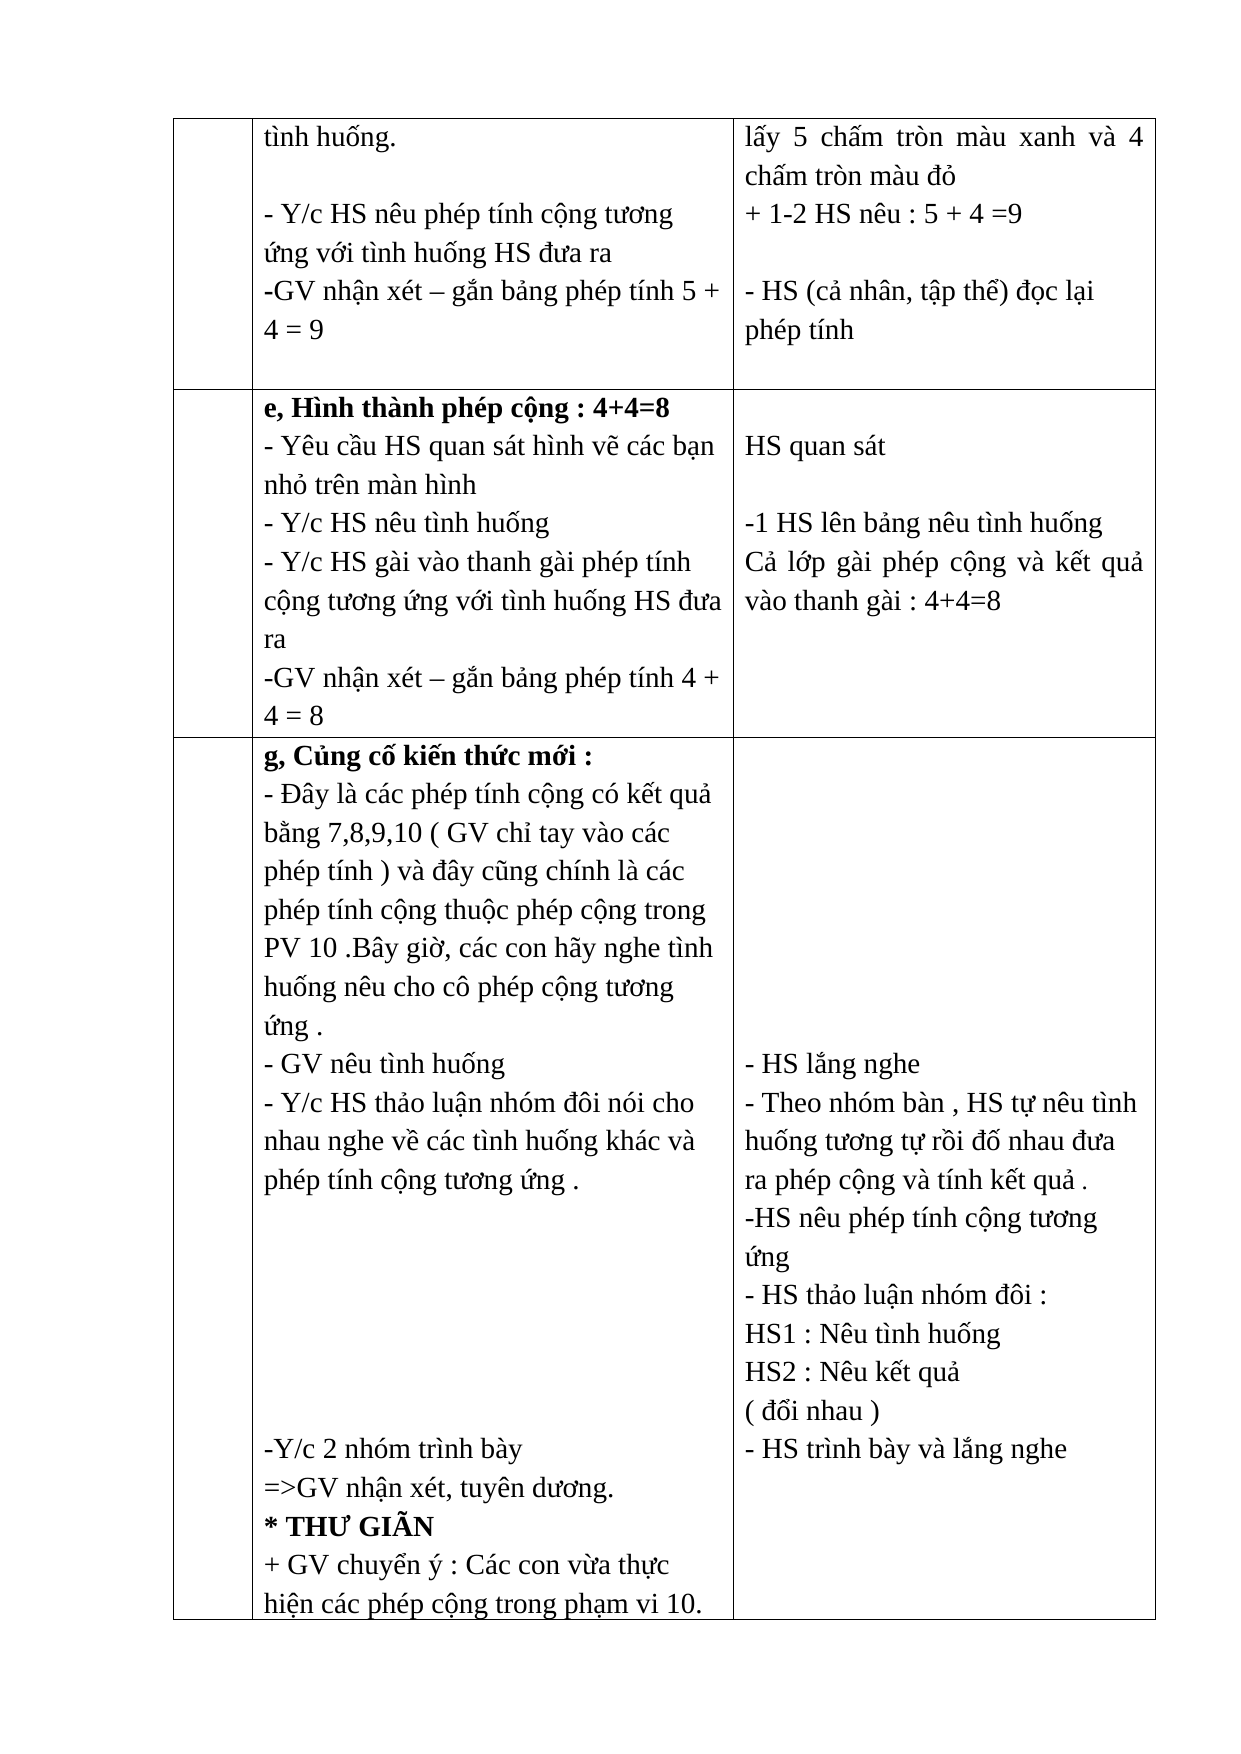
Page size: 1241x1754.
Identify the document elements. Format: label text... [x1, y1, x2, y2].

table_cell HS quan sát -1 HS lên bảng nêu tình huống Cả lớp gài phép cộng và kết quả vào thanh gài : 4+4=8 [734, 390, 1155, 737]
table_cell e, Hình thành phép cộng : 4+4=8 - Yêu cầu HS quan sát hình vẽ các bạn nhỏ trên màn hình - Y/c HS nêu tình huống - Y/c HS gài vào thanh gài phép tính cộng tương ứng với tình huống HS đưa ra -GV nhận xét – gắn bảng phép tính 4 + 4 = 8 [253, 390, 733, 737]
table_cell [174, 390, 252, 737]
table_cell [174, 119, 252, 389]
table_cell [174, 738, 252, 1619]
